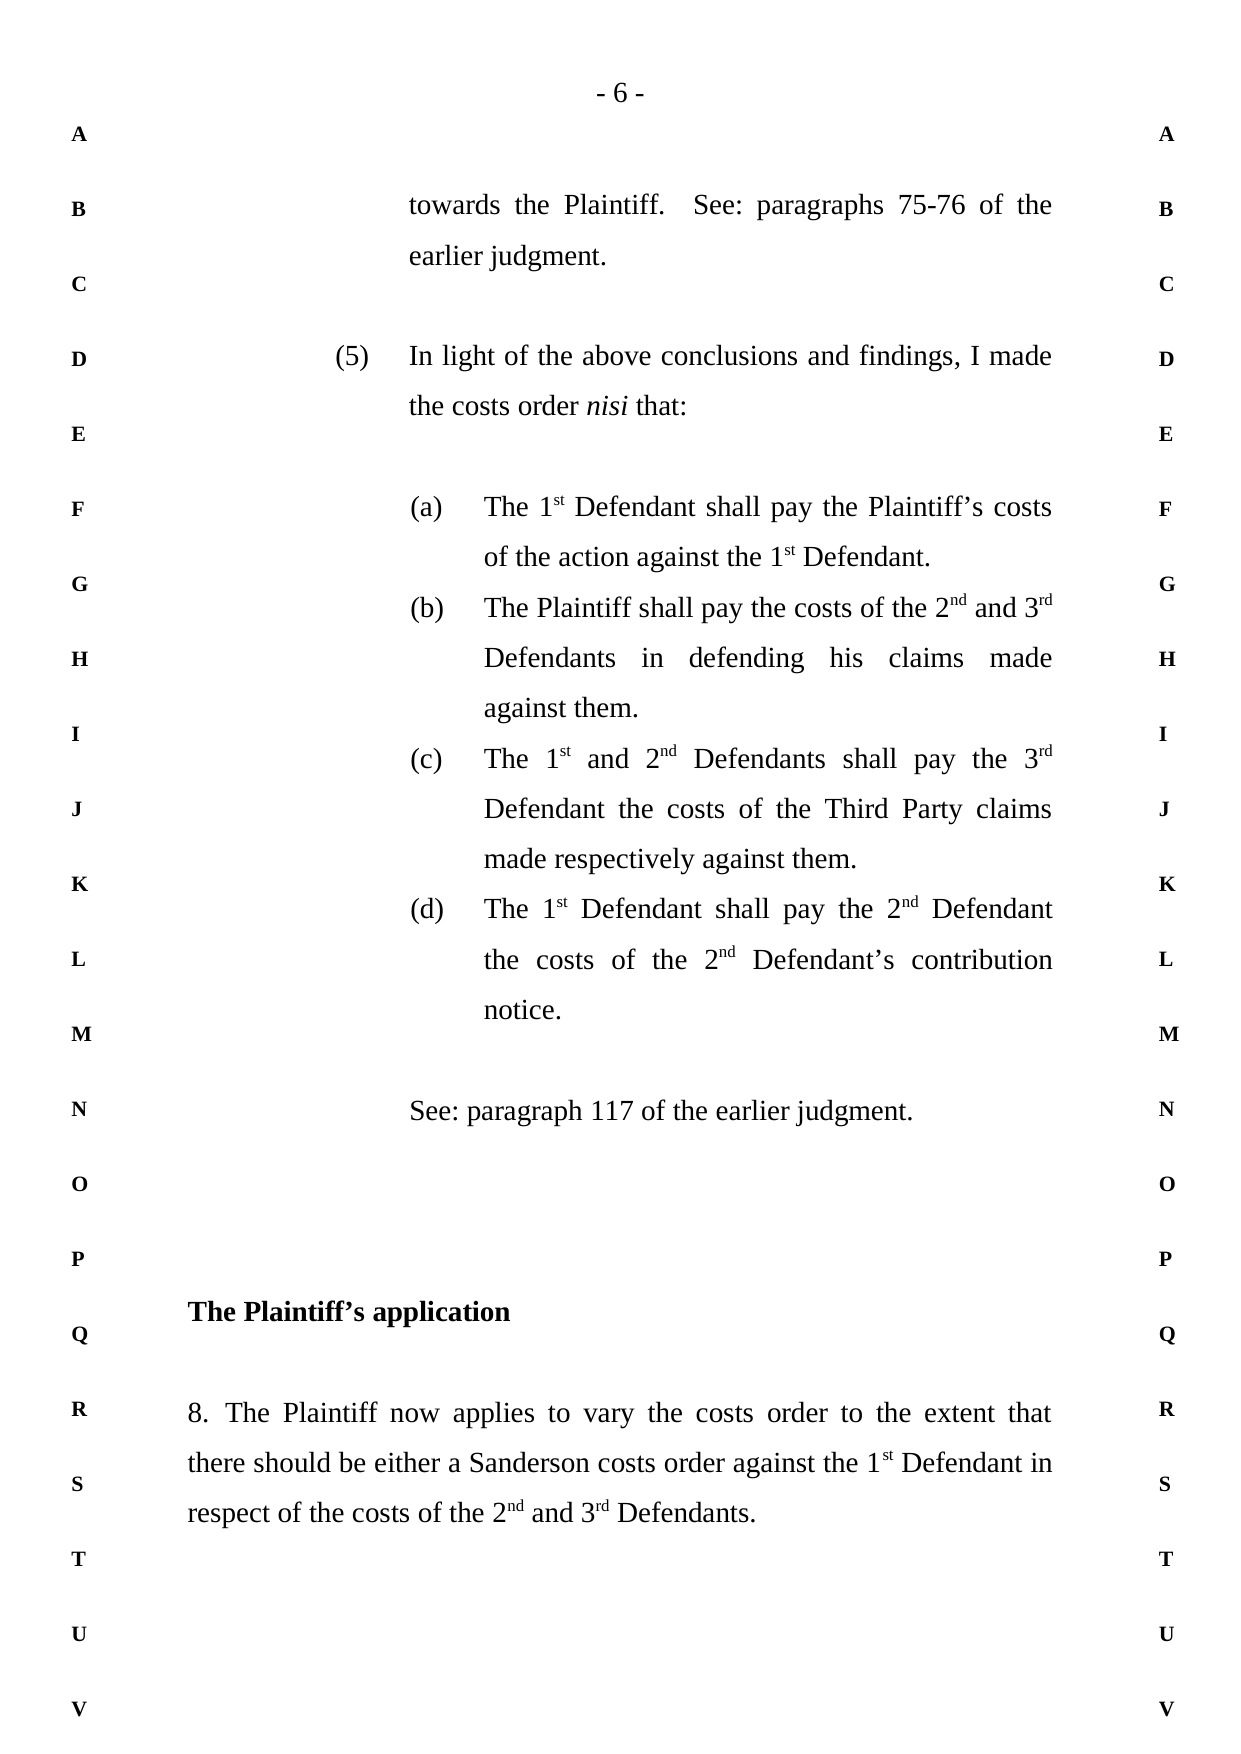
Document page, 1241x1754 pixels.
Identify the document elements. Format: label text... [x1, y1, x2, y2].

list The 1st Defendant shall pay the Plaintiff’s costs of the action against the 1st Defendant. [410, 489, 1053, 573]
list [335, 187, 1053, 271]
list The Plaintiff shall pay the costs of the 2nd and 3rd Defendants in defending his claims made against them. [410, 590, 1053, 724]
list In light of the above conclusions and findings, I made the costs order nisi that: [335, 338, 1053, 422]
list The 1st Defendant shall pay the 2nd Defendant the costs of the 2nd Defendant’s contribution notice. [410, 892, 1053, 1026]
text See: paragraph 117 of the earlier judgment. [409, 1093, 1053, 1127]
list The Plaintiff now applies to vary the costs order to the extent that there should be either a Sanderson costs order against the 1st Defendant in respect of the costs of the 2nd and 3rd Defendants. [187, 1395, 1053, 1529]
text The Plaintiff’s application [187, 1294, 1053, 1328]
list The 1st and 2nd Defendants shall pay the 3rd Defendant the costs of the Third Party claims made respectively against them. [410, 741, 1053, 875]
